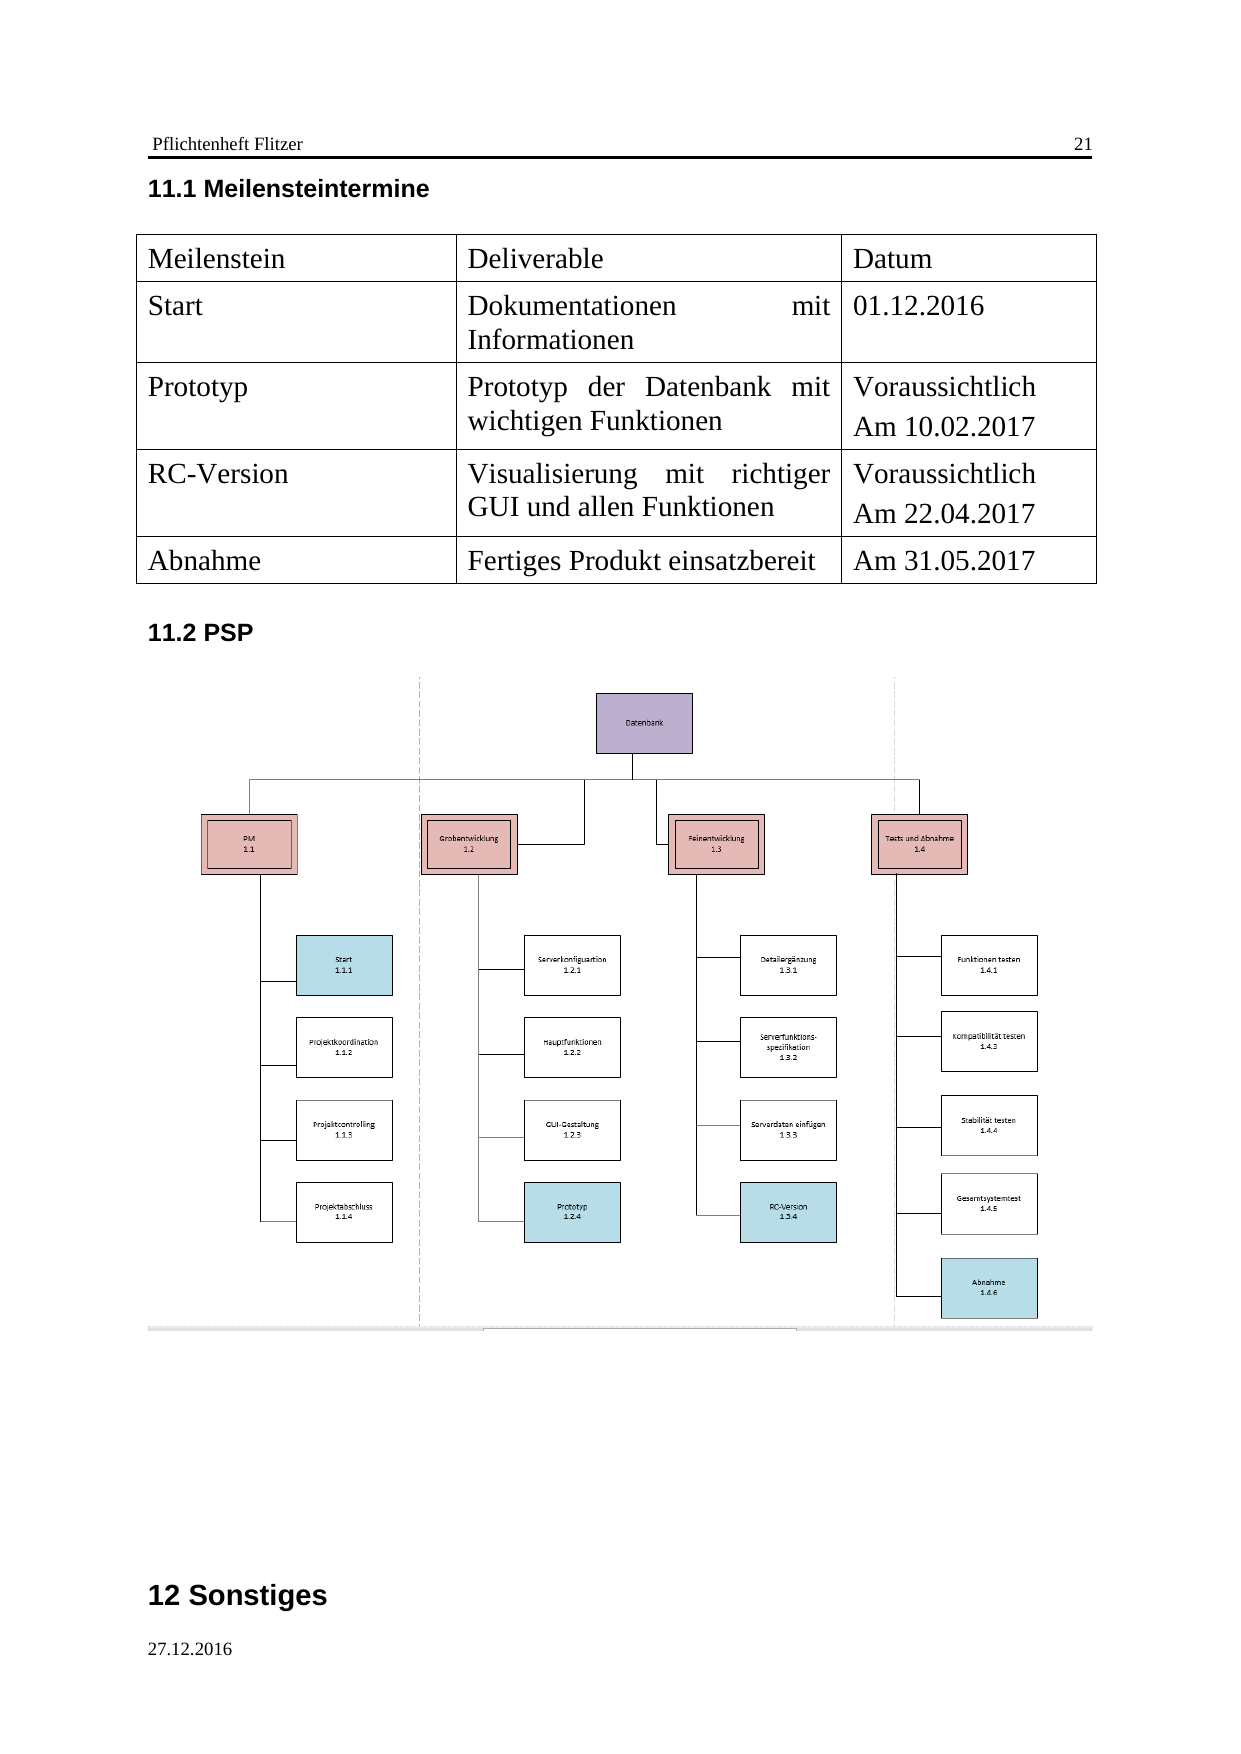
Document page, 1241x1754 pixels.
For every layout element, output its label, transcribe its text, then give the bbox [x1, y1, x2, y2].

table_cell Voraussichtlich Am 22.04.2017 [842, 450, 1096, 536]
table_header Meilenstein [137, 235, 456, 281]
table_cell Voraussichtlich Am 10.02.2017 [842, 363, 1096, 449]
subtitle Meilensteintermine [148, 172, 1092, 203]
picture [147, 677, 1093, 1331]
table_cell Prototyp der Datenbank mit wichtigen Funktionen [457, 363, 841, 449]
table_cell 01.12.2016 [842, 282, 1096, 362]
subtitle Sonstiges [148, 1578, 1092, 1612]
table_cell Prototyp [137, 363, 456, 449]
table_header Deliverable [457, 235, 841, 281]
table_cell Visualisierung mit richtiger GUI und allen Funktionen [457, 450, 841, 536]
table_cell Start [137, 282, 456, 362]
table_cell RC-Version [137, 450, 456, 536]
table_cell Dokumentationen mit Informationen [457, 282, 841, 362]
subtitle PSP [148, 615, 1092, 646]
table_cell Fertiges Produkt einsatzbereit [457, 537, 841, 583]
table_cell Am 31.05.2017 [842, 537, 1096, 583]
table_header Datum [842, 235, 1096, 281]
table_cell Abnahme [137, 537, 456, 583]
